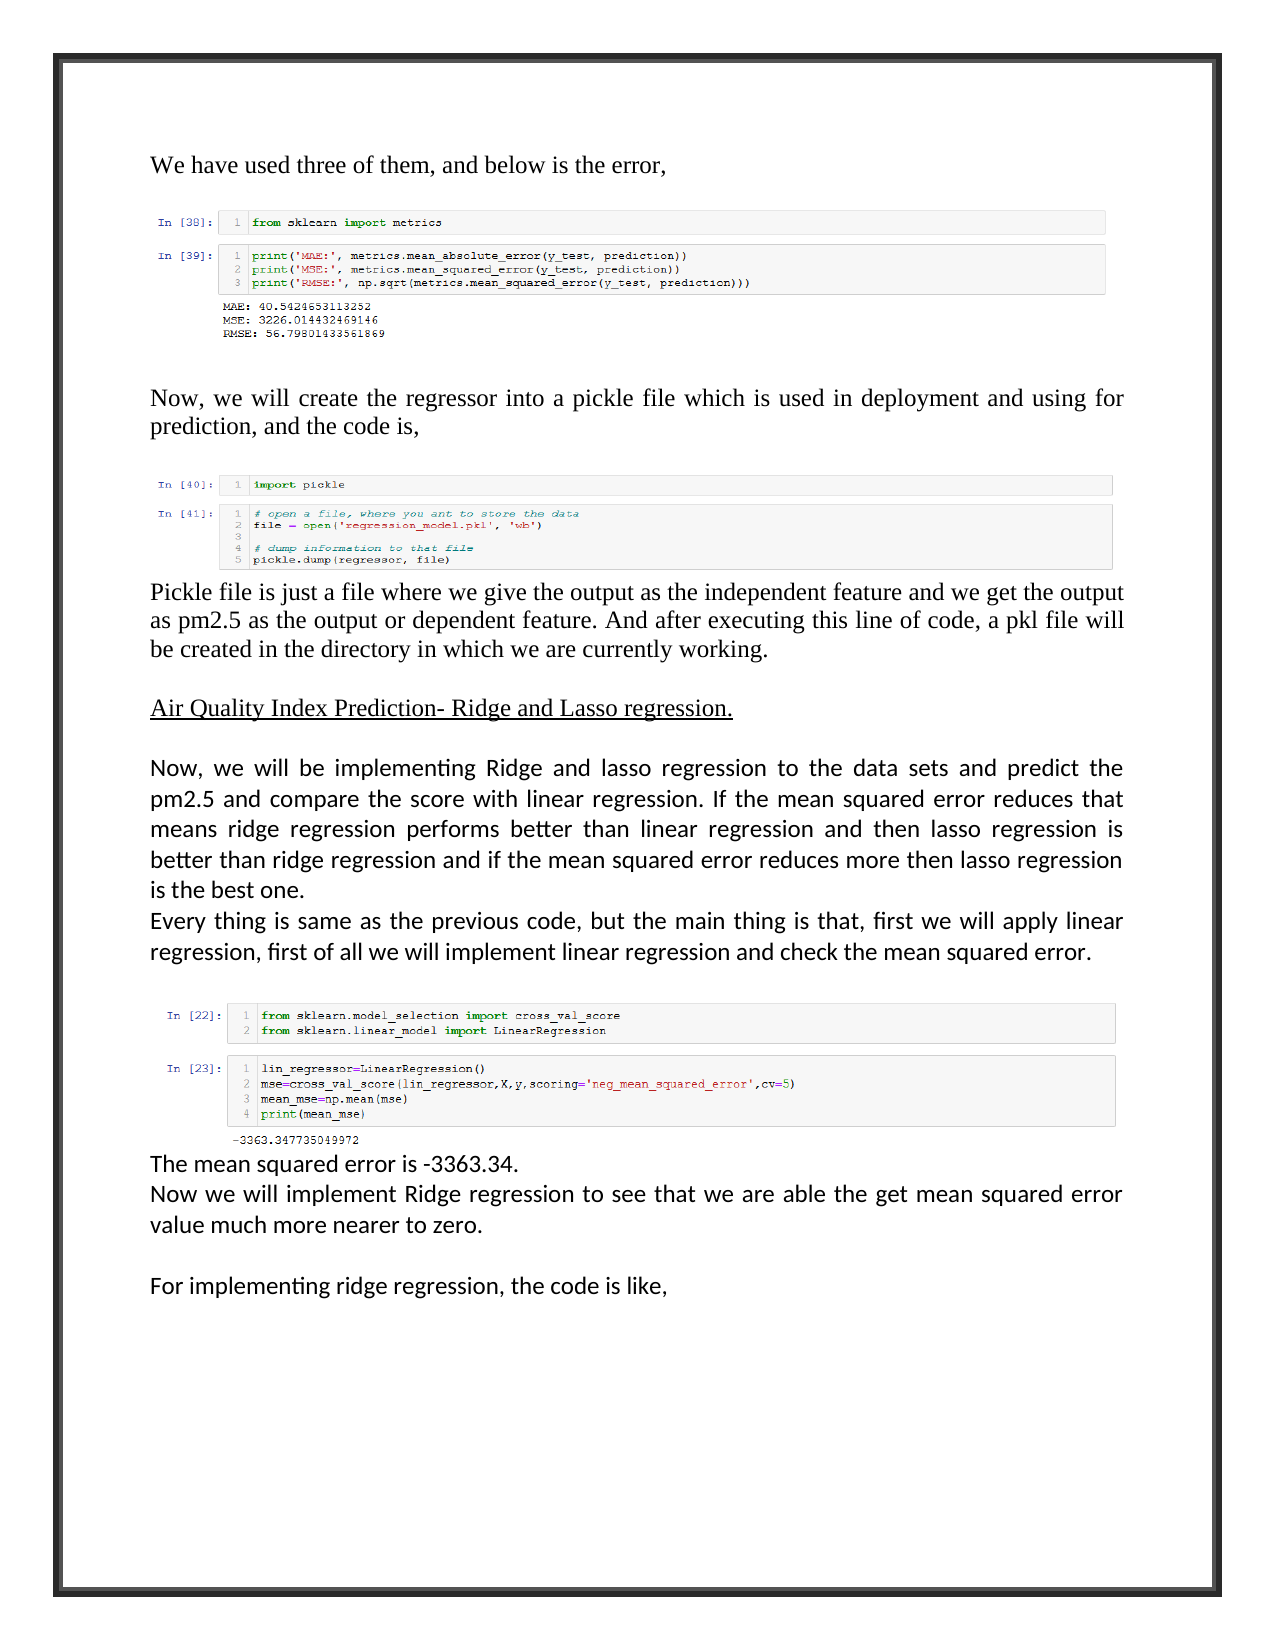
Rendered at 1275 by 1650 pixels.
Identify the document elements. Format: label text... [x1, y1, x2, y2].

text Now we will implement Ridge regression to see that we are able the get mean squared error value much more nearer to zero. [150, 1178, 1125, 1239]
text Pickle file is just a file where we give the output as the independent feature and we get the output as pm2.5 as the output or dependent feature. And after executing this line of code, a pkl file will be created in the directory in which we are currently working. [150, 577, 1125, 663]
picture [150, 207, 1113, 354]
picture [150, 996, 1125, 1148]
text For implementing ridge regression, the code is like, [150, 1270, 1125, 1301]
text The mean squared error is -3363.34. [150, 1148, 1125, 1178]
text Air Quality Index Prediction- Ridge and Lasso regression. [150, 693, 1125, 722]
text Every thing is same as the previous code, but the main thing is that, first we will apply linear regression, first of all we will implement linear regression and check the mean squared error. [150, 905, 1125, 966]
text Now, we will be implementing Ridge and lasso regression to the data sets and predict the pm2.5 and compare the score with linear regression. If the mean squared error reduces that means ridge regression performs better than linear regression and then lasso regression is better than ridge regression and if the mean squared error reduces more then lasso regression is the best one. [150, 753, 1125, 905]
text Now, we will create the regressor into a pickle file which is used in deployment and using for prediction, and the code is, [150, 383, 1125, 440]
picture [150, 469, 1118, 577]
text We have used three of them, and below is the error, [150, 150, 1125, 179]
